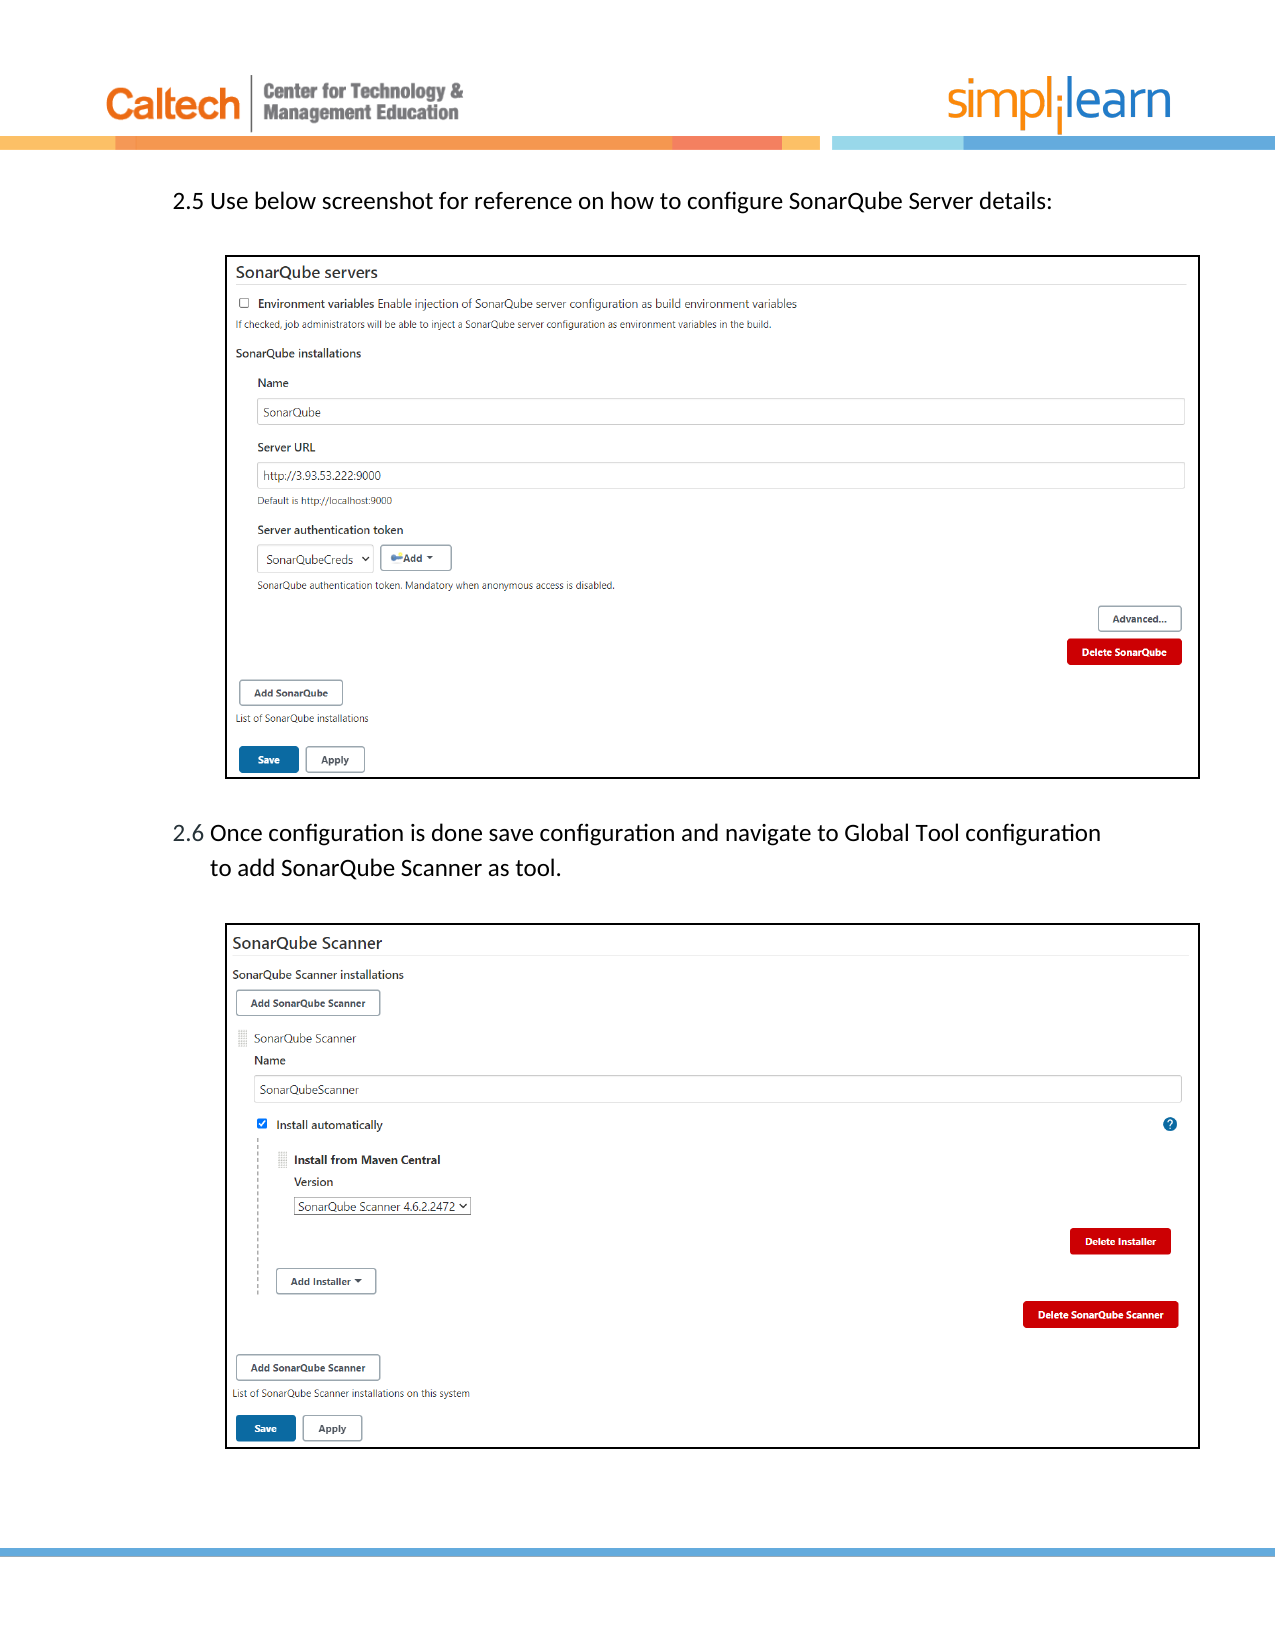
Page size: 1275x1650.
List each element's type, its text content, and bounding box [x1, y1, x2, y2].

list Once configuration is done save configuration and navigate to Global Tool configuration to add SonarQube Scanner as tool. [172, 818, 1125, 883]
picture [0, 76, 1275, 150]
picture [106, 75, 464, 133]
picture [227, 925, 1198, 1447]
list Use below screenshot for reference on how to configure SonarQube Server details: [172, 185, 1125, 216]
picture [0, 1548, 1275, 1557]
picture [227, 257, 1198, 777]
